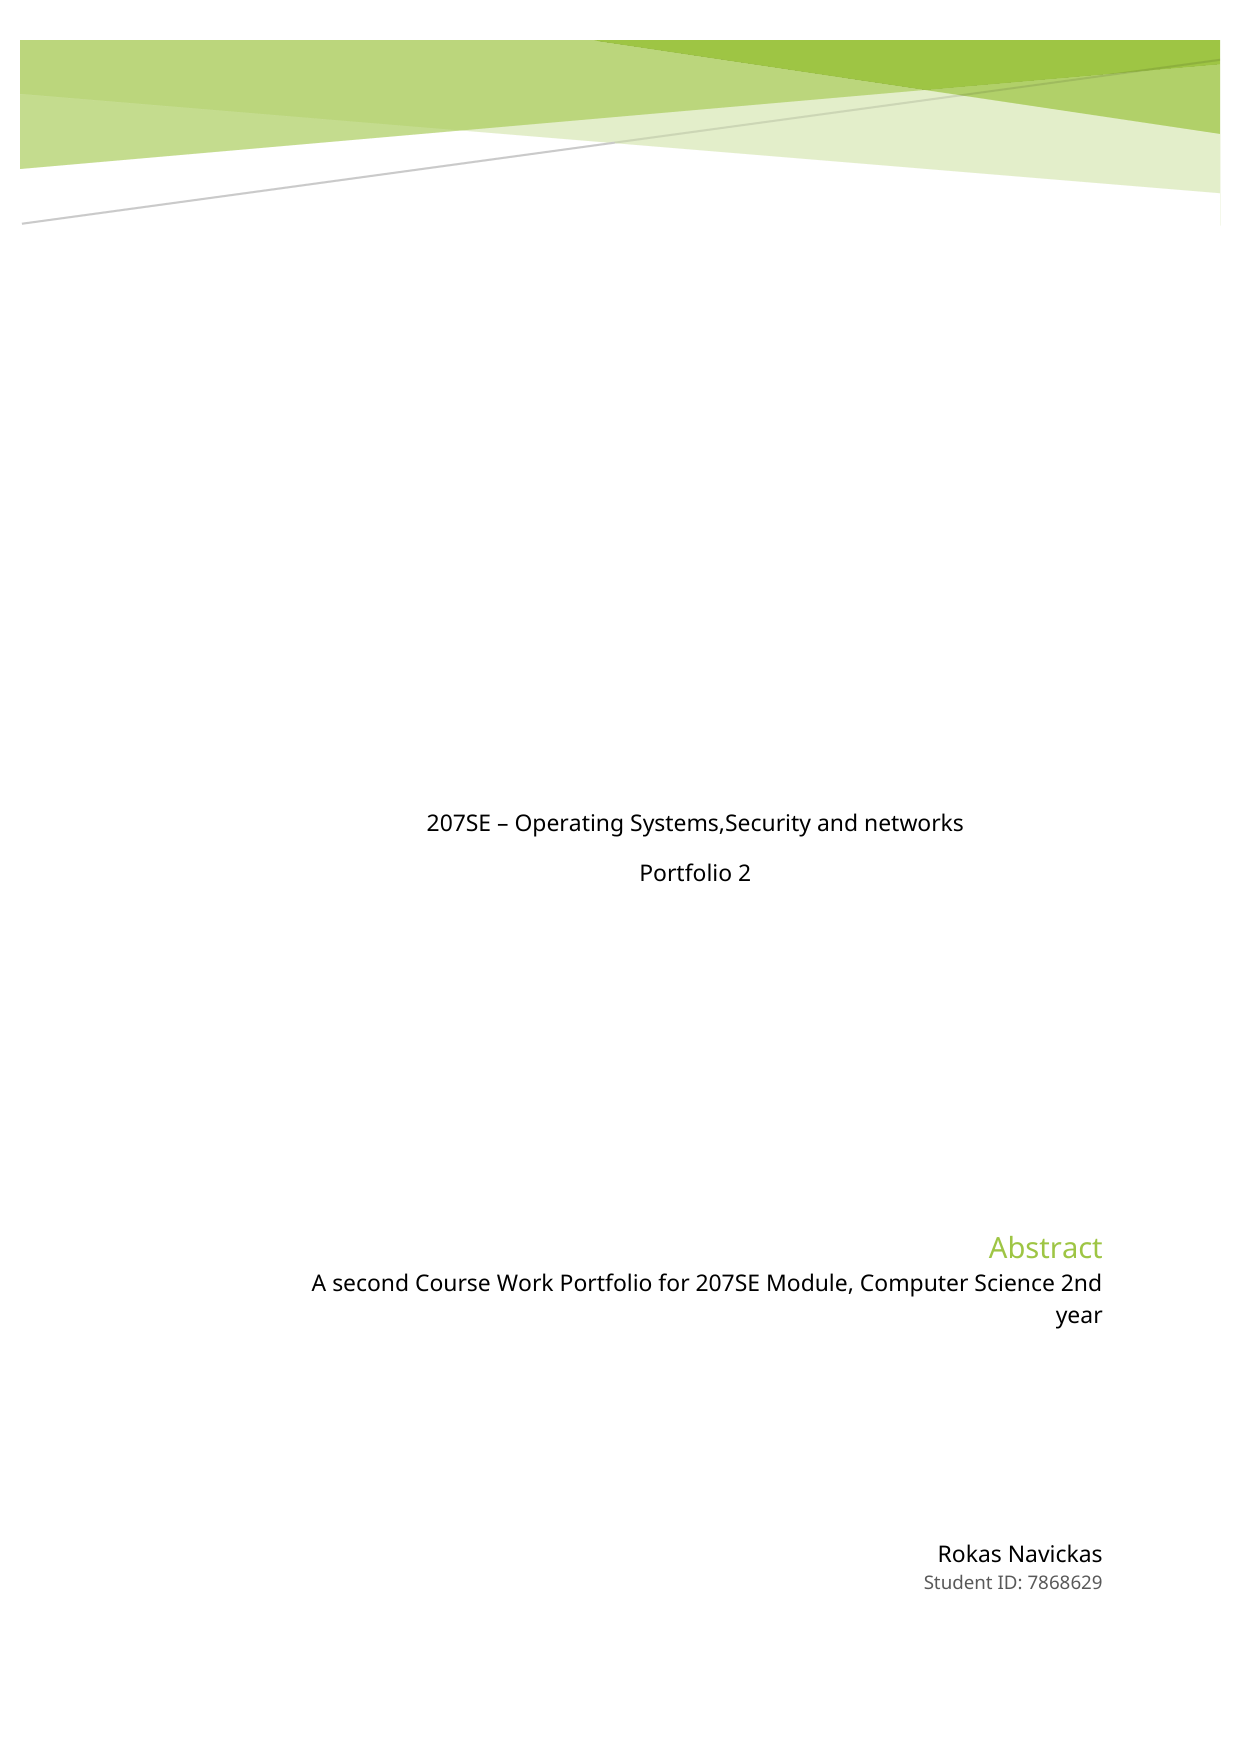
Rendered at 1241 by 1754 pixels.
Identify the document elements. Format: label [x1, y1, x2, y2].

picture [20, 40, 1221, 240]
